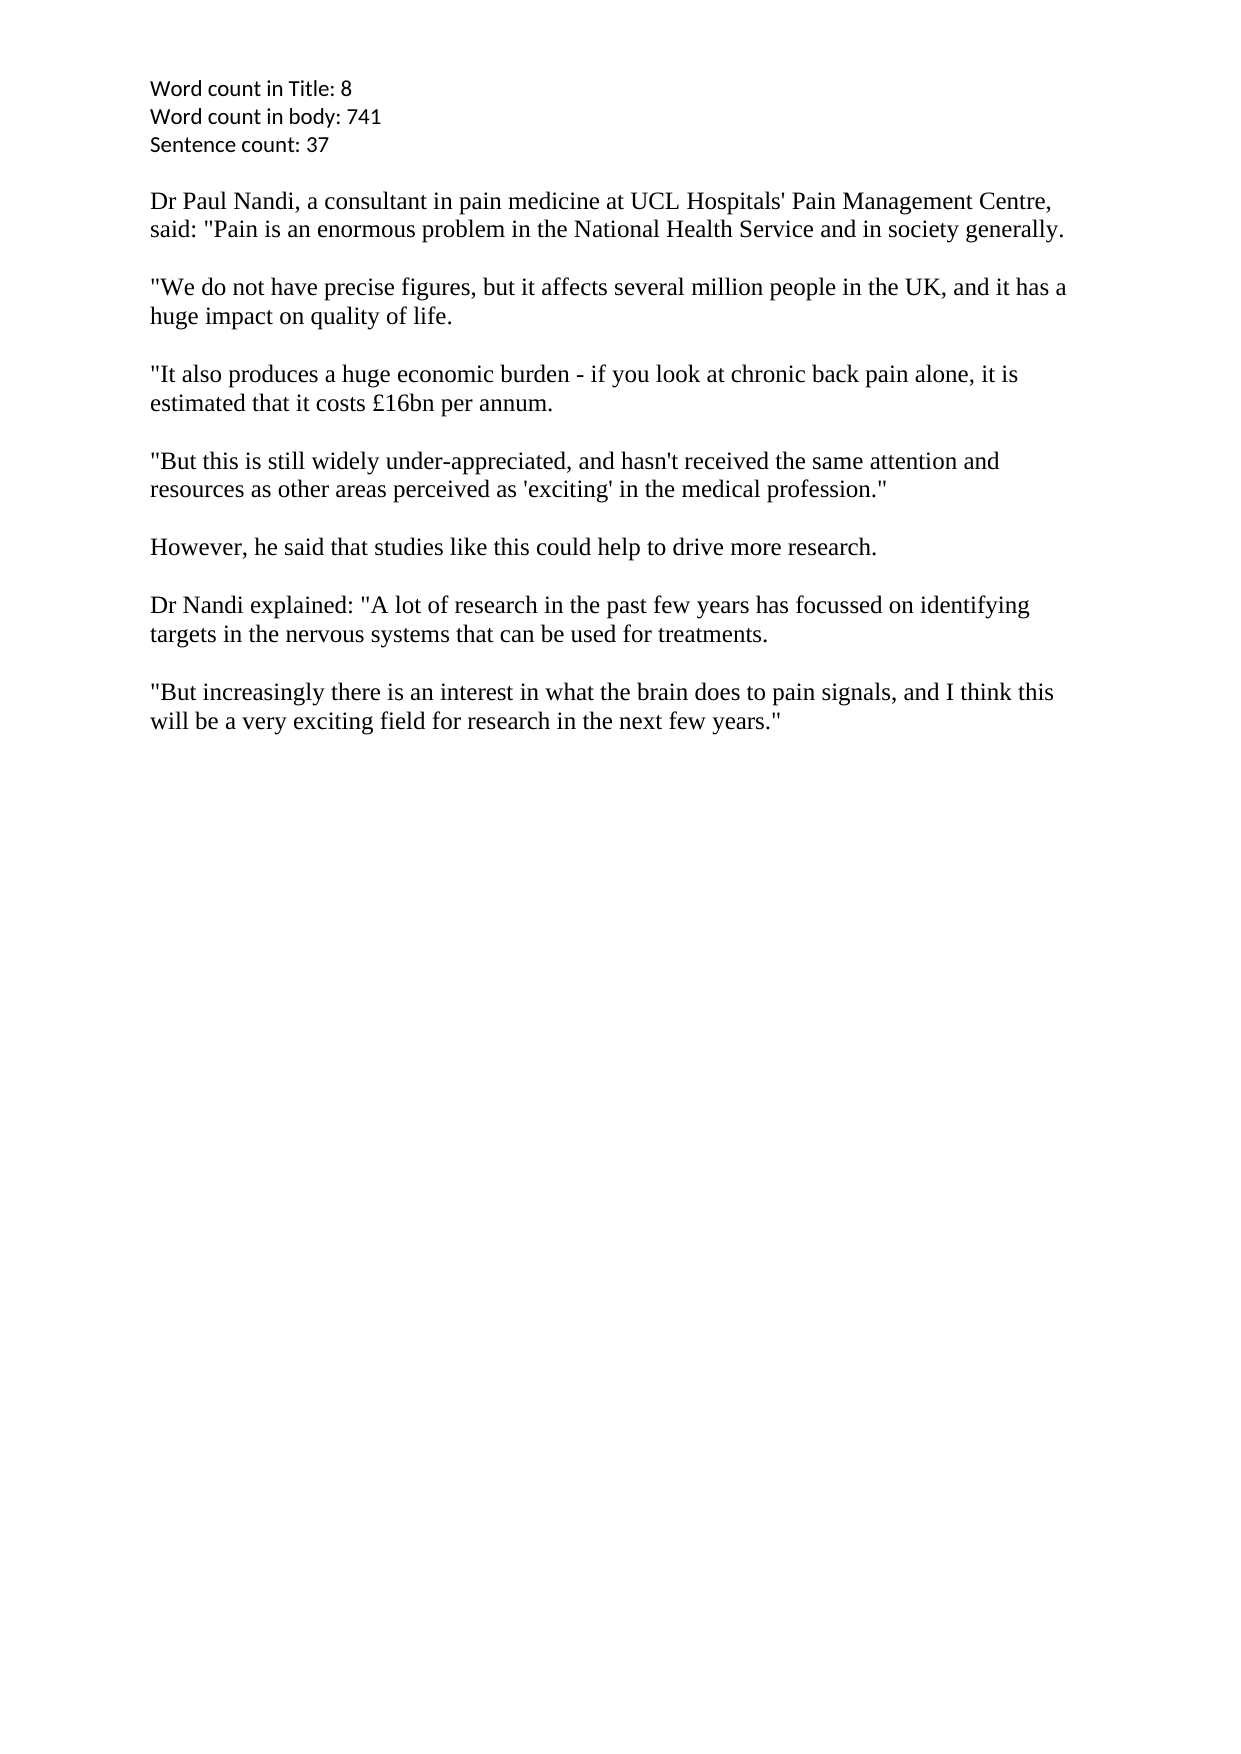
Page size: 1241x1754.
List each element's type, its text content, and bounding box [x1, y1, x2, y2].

text Dr Paul Nandi, a consultant in pain medicine at UCL Hospitals' Pain Management Centre, said: "Pain is an enormous problem in the National Health Service and in society generally. [150, 186, 1090, 243]
text "It also produces a huge economic burden - if you look at chronic back pain alone, it is estimated that it costs £16bn per annum. [150, 359, 1090, 417]
text Dr Nandi explained: "A lot of research in the past few years has focussed on identifying targets in the nervous systems that can be used for treatments. [150, 590, 1090, 648]
text "But this is still widely under-appreciated, and hasn't received the same attention and resources as other areas perceived as 'exciting' in the medical profession." [150, 446, 1090, 503]
text "But increasingly there is an interest in what the brain does to pain signals, and I think this will be a very exciting field for research in the next few years." [150, 677, 1090, 734]
text However, he said that studies like this could help to drive more research. [150, 532, 1090, 561]
text "We do not have precise figures, but it affects several million people in the UK, and it has a huge impact on quality of life. [150, 272, 1090, 330]
